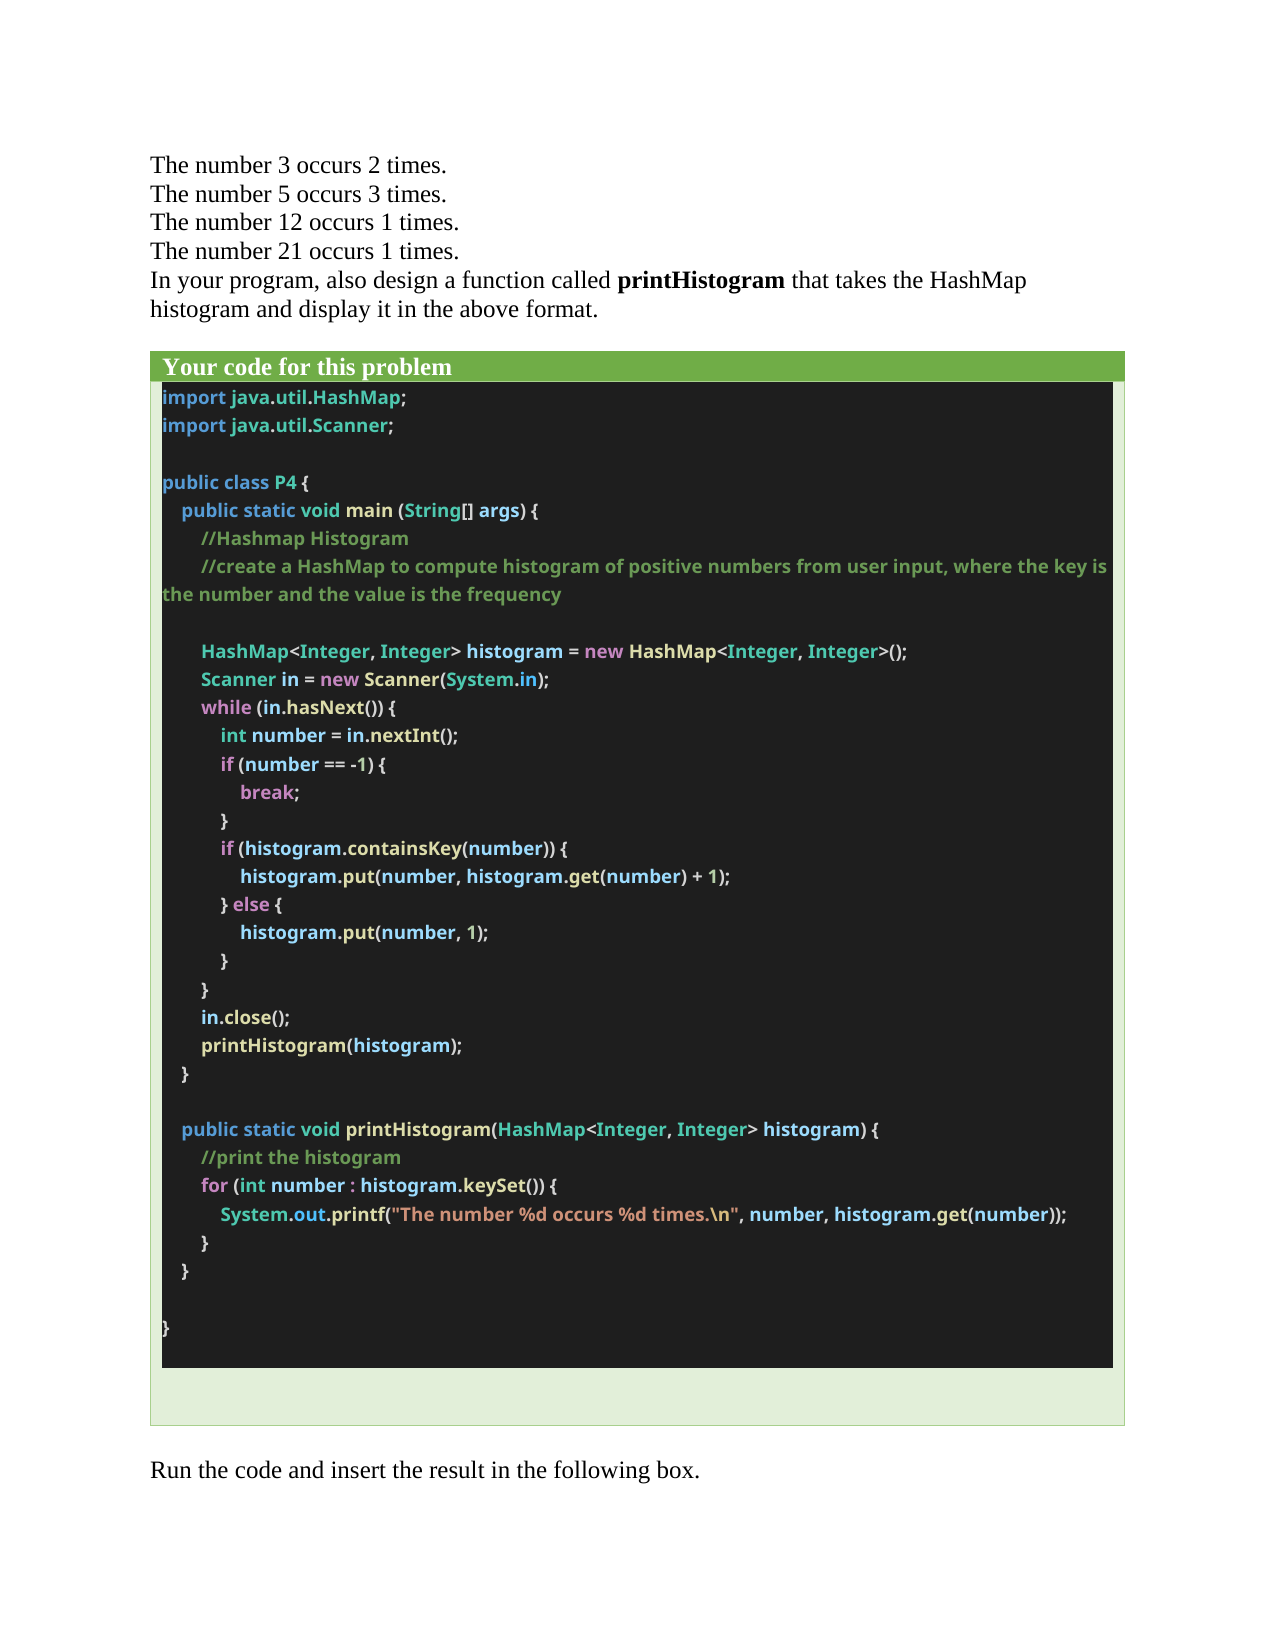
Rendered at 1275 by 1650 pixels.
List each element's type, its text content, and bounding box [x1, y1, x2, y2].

text The number 3 occurs 2 times. The number 5 occurs 3 times. The number 12 occurs 1 times. The number 21 occurs 1 times. [150, 150, 1125, 265]
table_cell import java.util.HashMap; import java.util.Scanner; public class P4 { public static void main (String[] args) { //Hashmap Histogram //create a HashMap to compute histogram of positive numbers from user input, where the key is the number and the value is the frequency HashMap<Integer, Integer> histogram = new HashMap<Integer, Integer>(); Scanner in = new Scanner(System.in); while (in.hasNext()) { int number = in.nextInt(); if (number == -1) { break; } if (histogram.containsKey(number)) { histogram.put(number, histogram.get(number) + 1); } else { histogram.put(number, 1); } } in.close(); printHistogram(histogram); } public static void printHistogram(HashMap<Integer, Integer> histogram) { //print the histogram for (int number : histogram.keySet()) { System.out.printf("The number %d occurs %d times.\n", number, histogram.get(number)); } } } [151, 382, 1124, 1425]
table_header Your code for this problem [151, 352, 1124, 381]
text Run the code and insert the result in the following box. [150, 1455, 1125, 1484]
text In your program, also design a function called printHistogram that takes the HashMap histogram and display it in the above format. [150, 265, 1125, 322]
